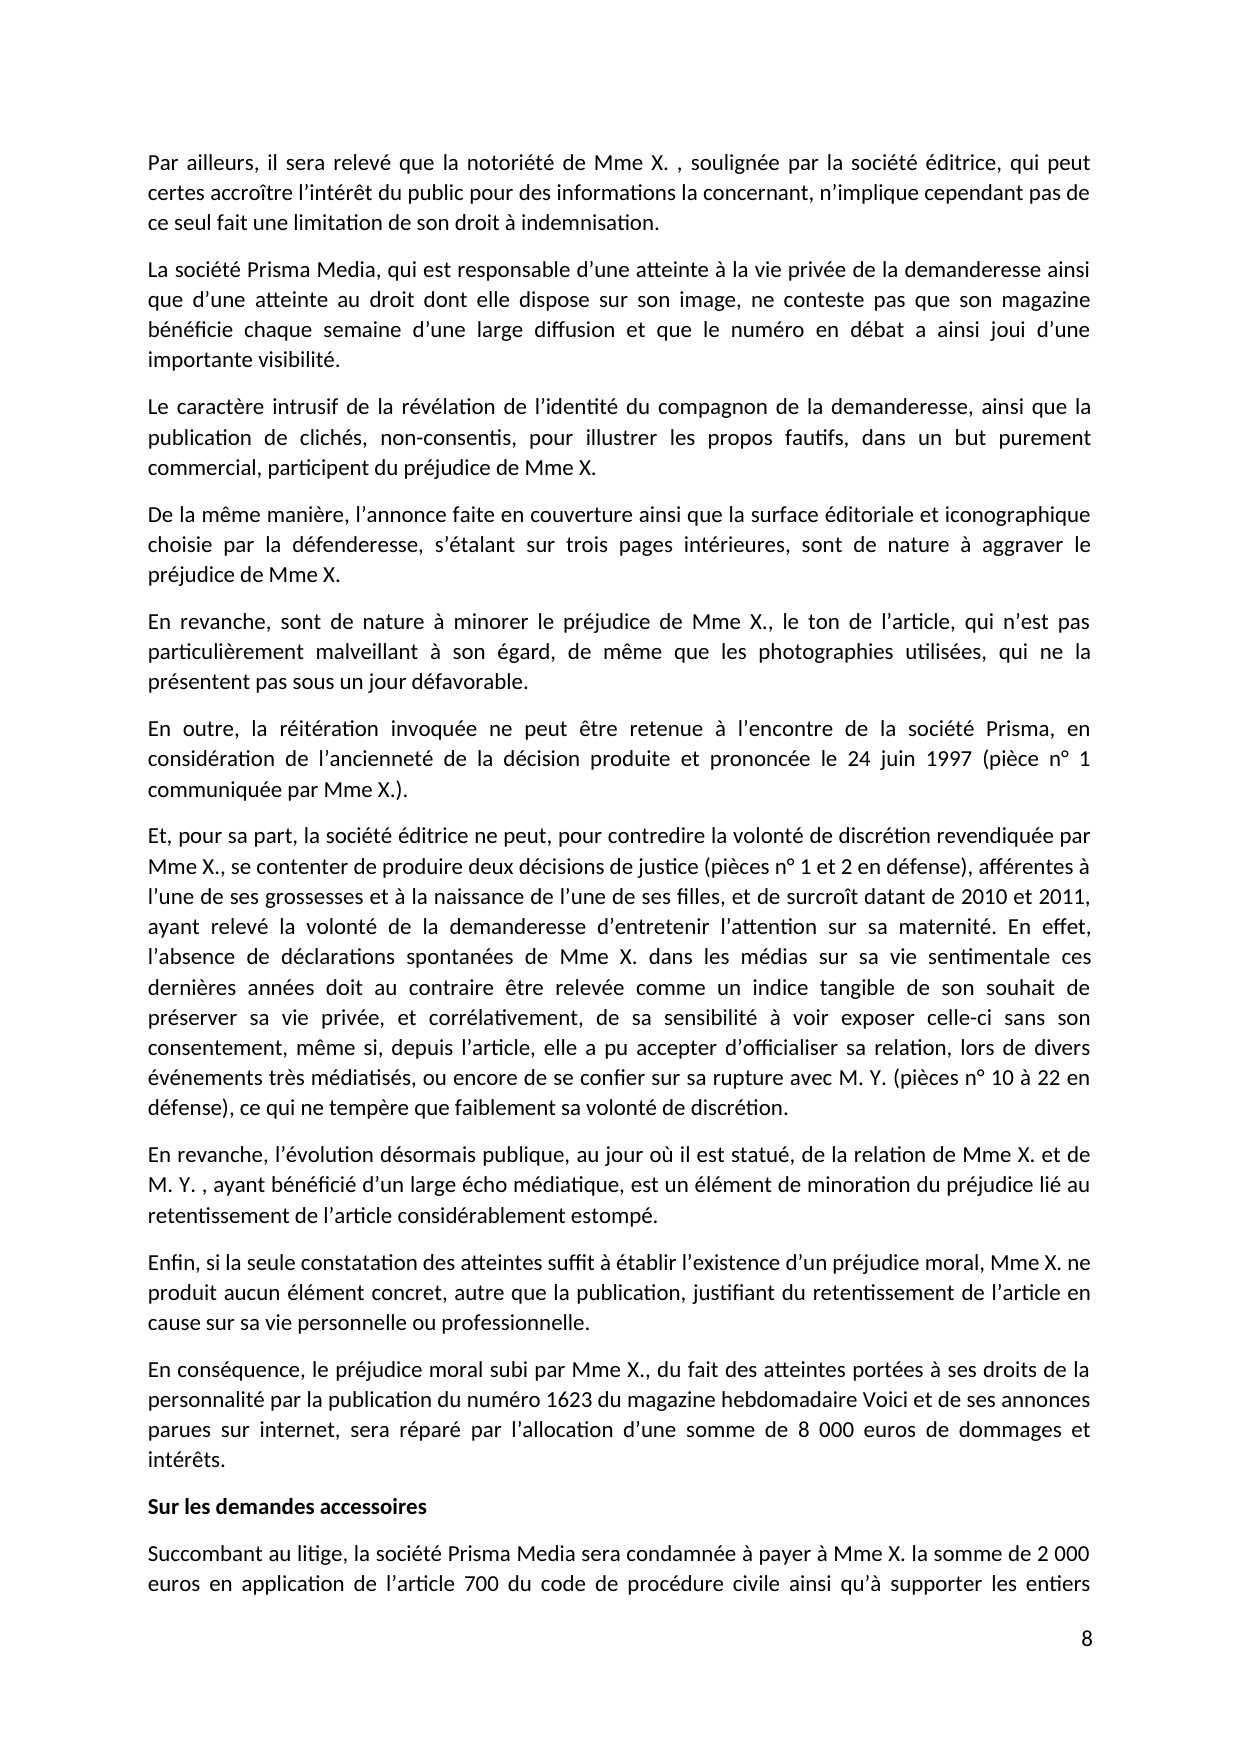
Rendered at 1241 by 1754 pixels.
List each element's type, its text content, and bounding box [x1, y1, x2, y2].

text Enfin, si la seule constatation des atteintes suffit à établir l’existence d’un préjudice moral, Mme X. ne produit aucun élément concret, autre que la publication, justifiant du retentissement de l’article en cause sur sa vie personnelle ou professionnelle. [148, 1248, 1093, 1336]
text Le caractère intrusif de la révélation de l’identité du compagnon de la demanderesse, ainsi que la publication de clichés, non-consentis, pour illustrer les propos fautifs, dans un but purement commercial, participent du préjudice de Mme X. [148, 392, 1093, 481]
text En revanche, sont de nature à minorer le préjudice de Mme X., le ton de l’article, qui n’est pas particulièrement malveillant à son égard, de même que les photographies utilisées, qui ne la présentent pas sous un jour défavorable. [148, 607, 1093, 695]
text Sur les demandes accessoires [148, 1492, 1093, 1520]
text La société Prisma Media, qui est responsable d’une atteinte à la vie privée de la demanderesse ainsi que d’une atteinte au droit dont elle dispose sur son image, ne conteste pas que son magazine bénéficie chaque semaine d’une large diffusion et que le numéro en débat a ainsi joui d’une importante visibilité. [148, 255, 1093, 373]
text En conséquence, le préjudice moral subi par Mme X., du fait des atteintes portées à ses droits de la personnalité par la publication du numéro 1623 du magazine hebdomadaire Voici et de ses annonces parues sur internet, sera réparé par l’allocation d’une somme de 8 000 euros de dommages et intérêts. [148, 1355, 1093, 1473]
text Et, pour sa part, la société éditrice ne peut, pour contredire la volonté de discrétion revendiquée par Mme X., se contenter de produire deux décisions de justice (pièces n° 1 et 2 en défense), afférentes à l’une de ses grossesses et à la naissance de l’une de ses filles, et de surcroît datant de 2010 et 2011, ayant relevé la volonté de la demanderesse d’entretenir l’attention sur sa maternité. En effet, l’absence de déclarations spontanées de Mme X. dans les médias sur sa vie sentimentale ces dernières années doit au contraire être relevée comme un indice tangible de son souhait de préserver sa vie privée, et corrélativement, de sa sensibilité à voir exposer celle-ci sans son consentement, même si, depuis l’article, elle a pu accepter d’officialiser sa relation, lors de divers événements très médiatisés, ou encore de se confier sur sa rupture avec M. Y. (pièces n° 10 à 22 en défense), ce qui ne tempère que faiblement sa volonté de discrétion. [148, 822, 1093, 1121]
text Par ailleurs, il sera relevé que la notoriété de Mme X. , soulignée par la société éditrice, qui peut certes accroître l’intérêt du public pour des informations la concernant, n’implique cependant pas de ce seul fait une limitation de son droit à indemnisation. [148, 148, 1093, 236]
text En revanche, l’évolution désormais publique, au jour où il est statué, de la relation de Mme X. et de M. Y. , ayant bénéficié d’un large écho médiatique, est un élément de minoration du préjudice lié au retentissement de l’article considérablement estompé. [148, 1140, 1093, 1229]
text De la même manière, l’annonce faite en couverture ainsi que la surface éditoriale et iconographique choisie par la défenderesse, s’étalant sur trois pages intérieures, sont de nature à aggraver le préjudice de Mme X. [148, 500, 1093, 588]
text En outre, la réitération invoquée ne peut être retenue à l’encontre de la société Prisma, en considération de l’ancienneté de la décision produite et prononcée le 24 juin 1997 (pièce n° 1 communiquée par Mme X.). [148, 714, 1093, 803]
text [148, 1539, 1093, 1597]
